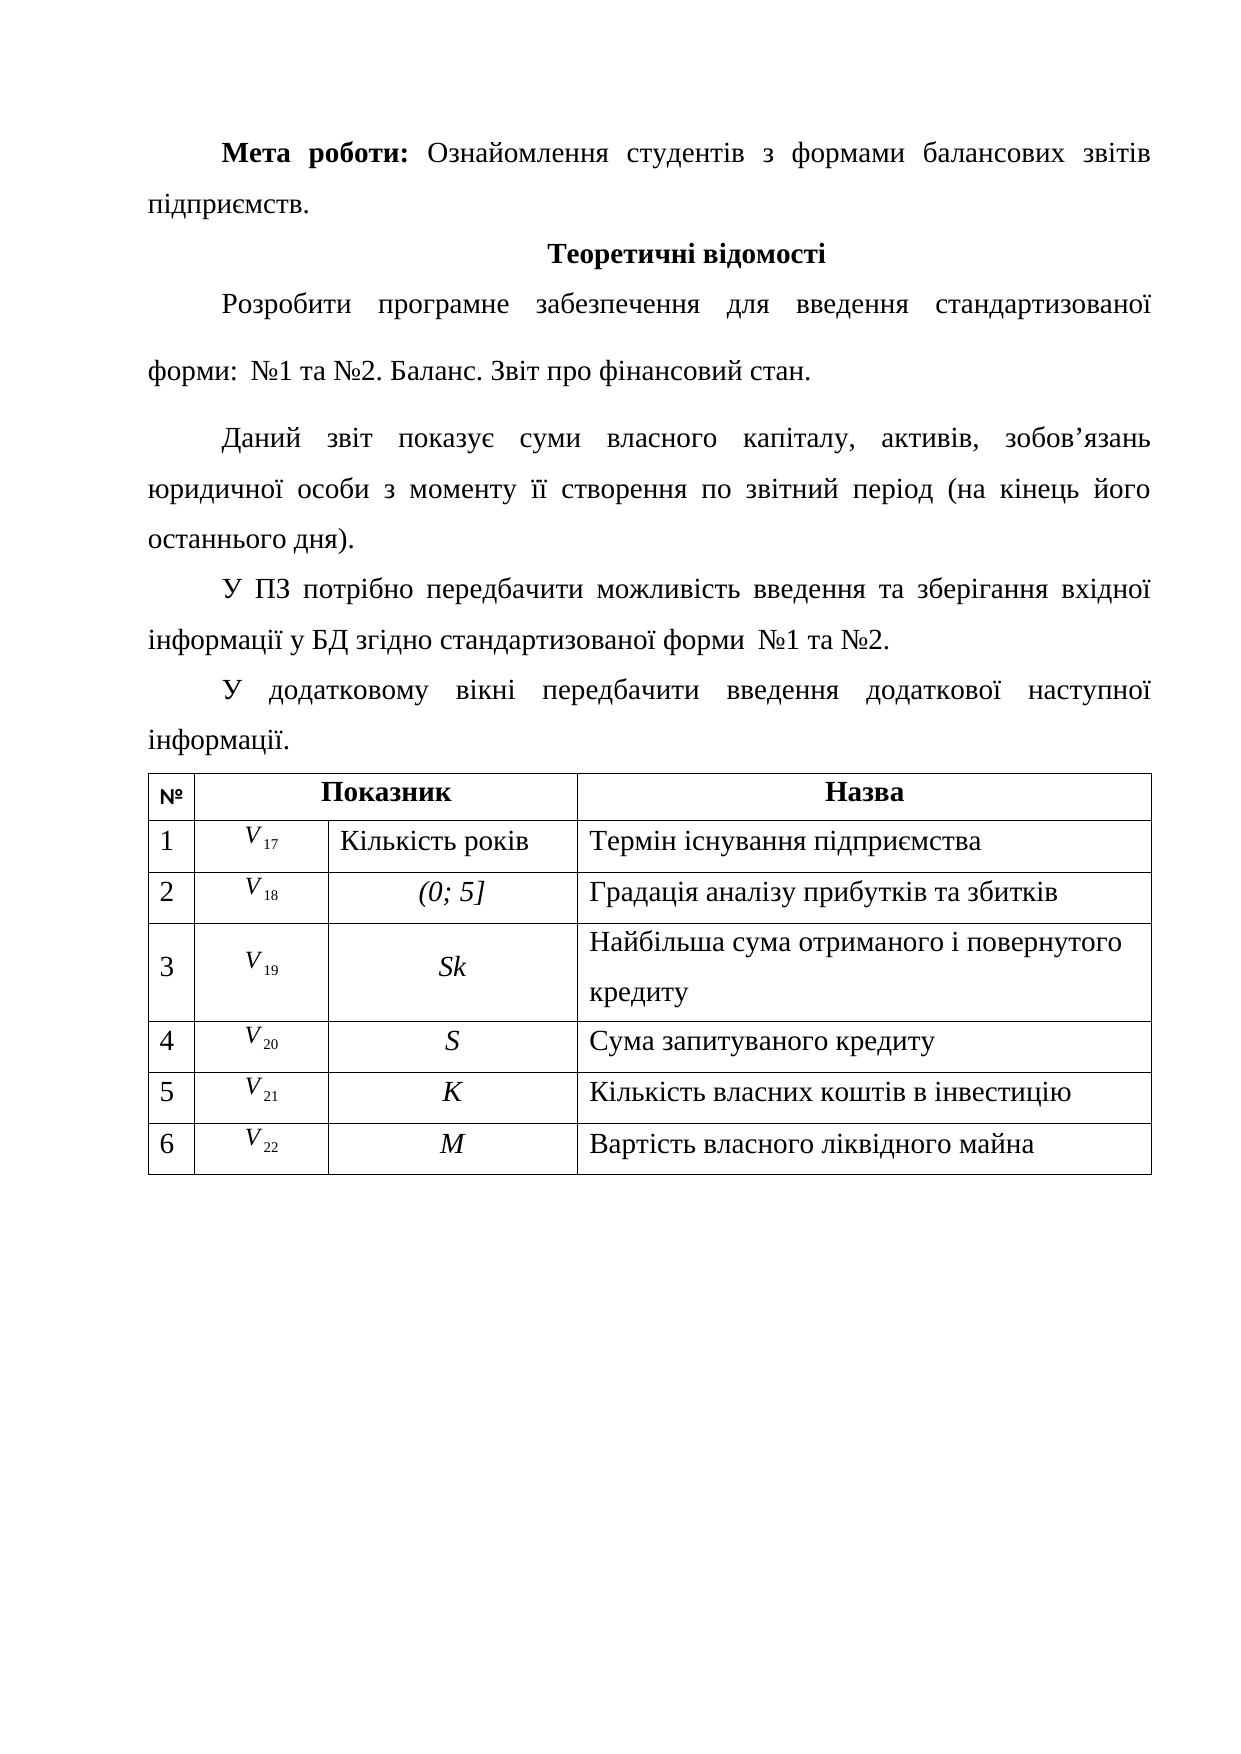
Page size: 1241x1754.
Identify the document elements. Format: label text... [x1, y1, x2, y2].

table_cell [195, 1073, 328, 1123]
table_cell Вартість власного ліквідного майна [578, 1124, 1151, 1174]
text Розробити програмне забезпечення для введення стандартизованої форми: №1 та №2. Баланс. Звіт про фінансовий стан. [148, 286, 1152, 387]
table_cell Сума запитуваного кредиту [578, 1022, 1151, 1072]
table_cell Найбільша сума отриманого і повернутого кредиту [578, 924, 1151, 1021]
table_cell Термін існування підприємства [578, 821, 1151, 872]
table_cell Кількість років [329, 821, 577, 872]
table_cell [195, 1022, 328, 1072]
text Теоретичні відомості [148, 236, 1152, 269]
table_cell [195, 821, 328, 872]
table_cell 3 [149, 924, 194, 1021]
table_cell M [329, 1124, 577, 1174]
table_header № [149, 774, 194, 820]
table_cell 2 [149, 873, 194, 923]
table_cell Sk [329, 924, 577, 1021]
text У ПЗ потрібно передбачити можливість введення та зберігання вхідної інформації у БД згідно стандартизованої форми №1 та №2. [148, 571, 1152, 655]
table_cell 6 [149, 1124, 194, 1174]
table_cell 4 [149, 1022, 194, 1072]
table_cell [195, 1124, 328, 1174]
table_cell S [329, 1022, 577, 1072]
table_cell [195, 924, 328, 1021]
table_cell Градація аналізу прибутків та збитків [578, 873, 1151, 923]
text Даний звіт показує суми власного капіталу, активів, зобов’язань юридичної особи з моменту її створення по звітний період (на кінець його останнього дня). [148, 421, 1152, 555]
table_cell 5 [149, 1073, 194, 1123]
table_cell К [329, 1073, 577, 1123]
table_header Показник [195, 774, 577, 820]
table_cell [195, 873, 328, 923]
table_cell Кількість власних коштів в інвестицію [578, 1073, 1151, 1123]
table_header Назва [578, 774, 1151, 820]
text Мета роботи: Ознайомлення студентів з формами балансових звітів підприємств. [148, 135, 1152, 219]
text У додатковому вікні передбачити введення додаткової наступної інформації. [148, 672, 1152, 756]
table_cell 1 [149, 821, 194, 872]
table_cell (0; 5] [329, 873, 577, 923]
